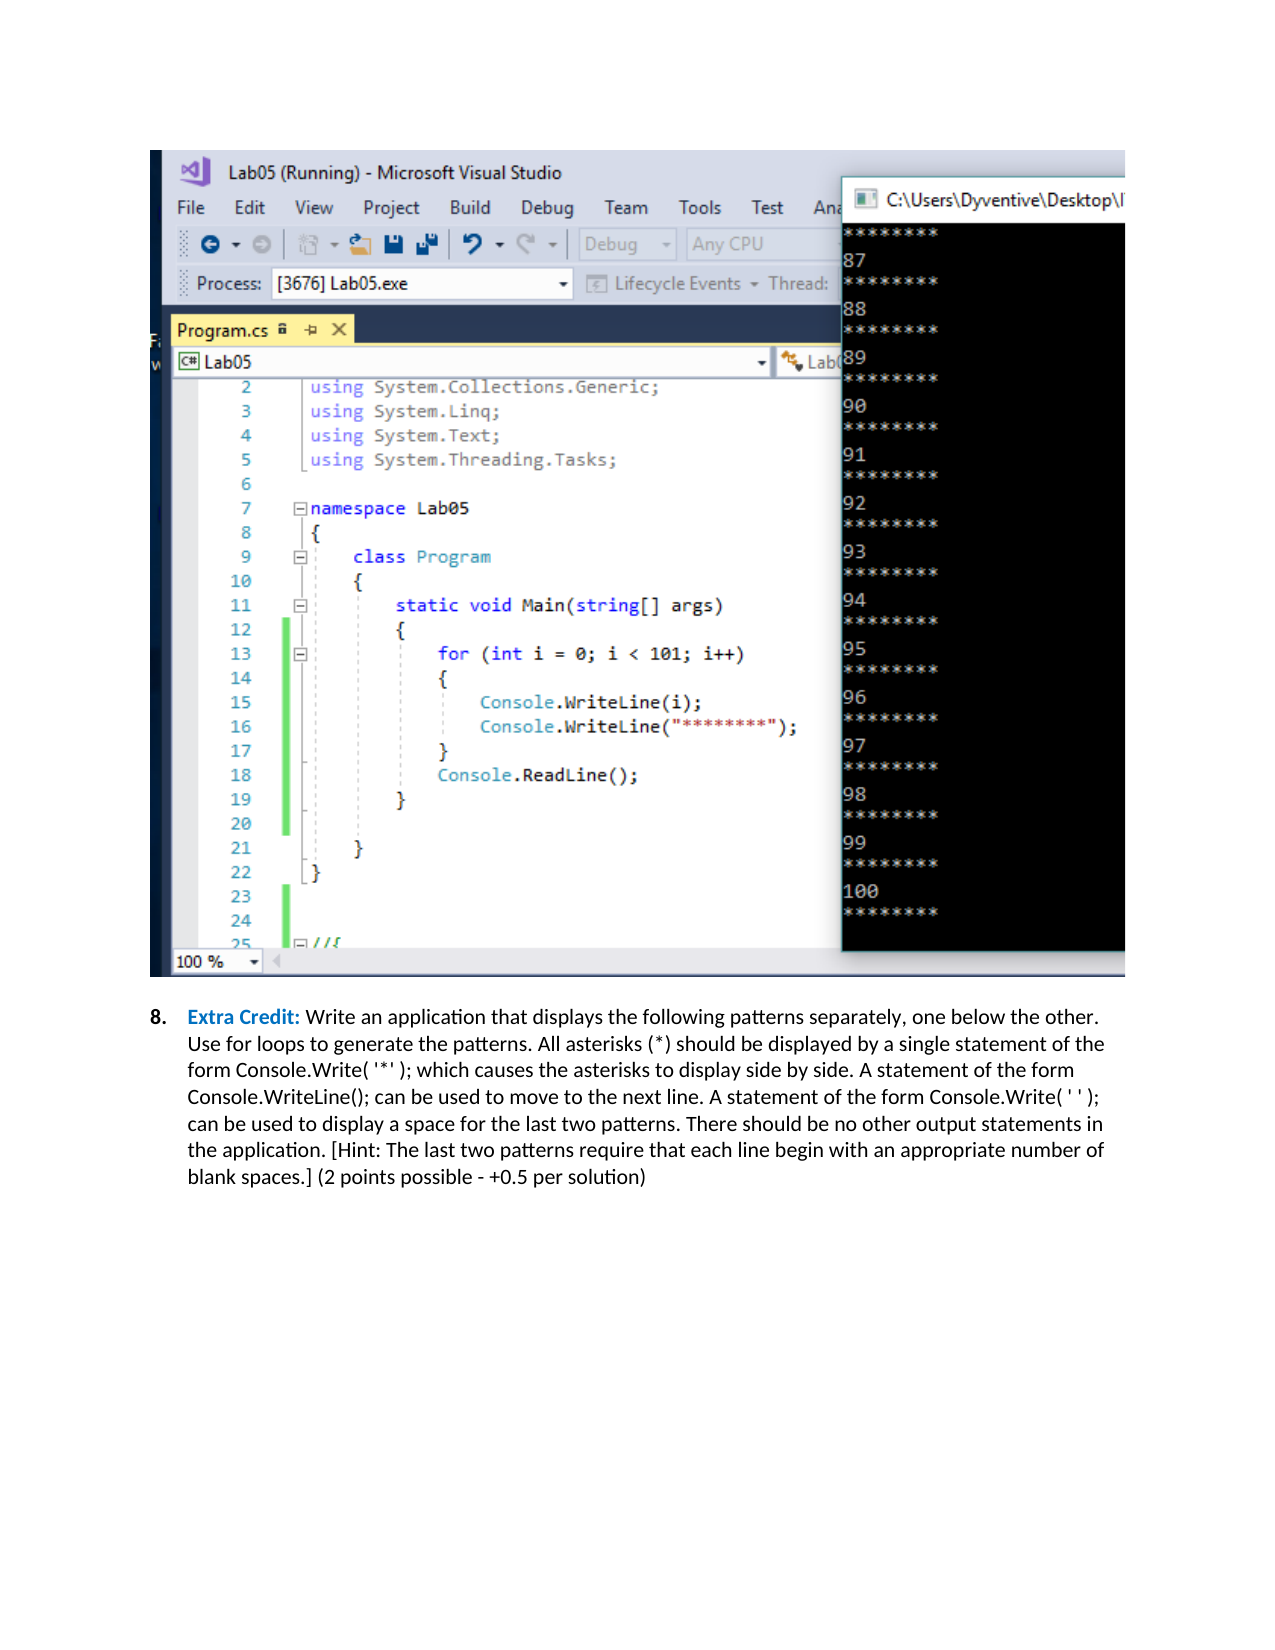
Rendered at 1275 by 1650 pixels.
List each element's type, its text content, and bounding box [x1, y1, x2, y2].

list Extra Credit: Write an application that displays the following patterns separately, one below the other. Use for loops to generate the patterns. All asterisks (*) should be displayed by a single statement of the form Console.Write( '*' ); which causes the asterisks to display side by side. A statement of the form Console.WriteLine(); can be used to move to the next line. A statement of the form Console.Write( ' ' ); can be used to display a space for the last two patterns. There should be no other output statements in the application. [Hint: The last two patterns require that each line begin with an appropriate number of blank spaces.] (2 points possible - +0.5 per solution) [150, 1003, 1125, 1190]
picture [150, 150, 1125, 977]
